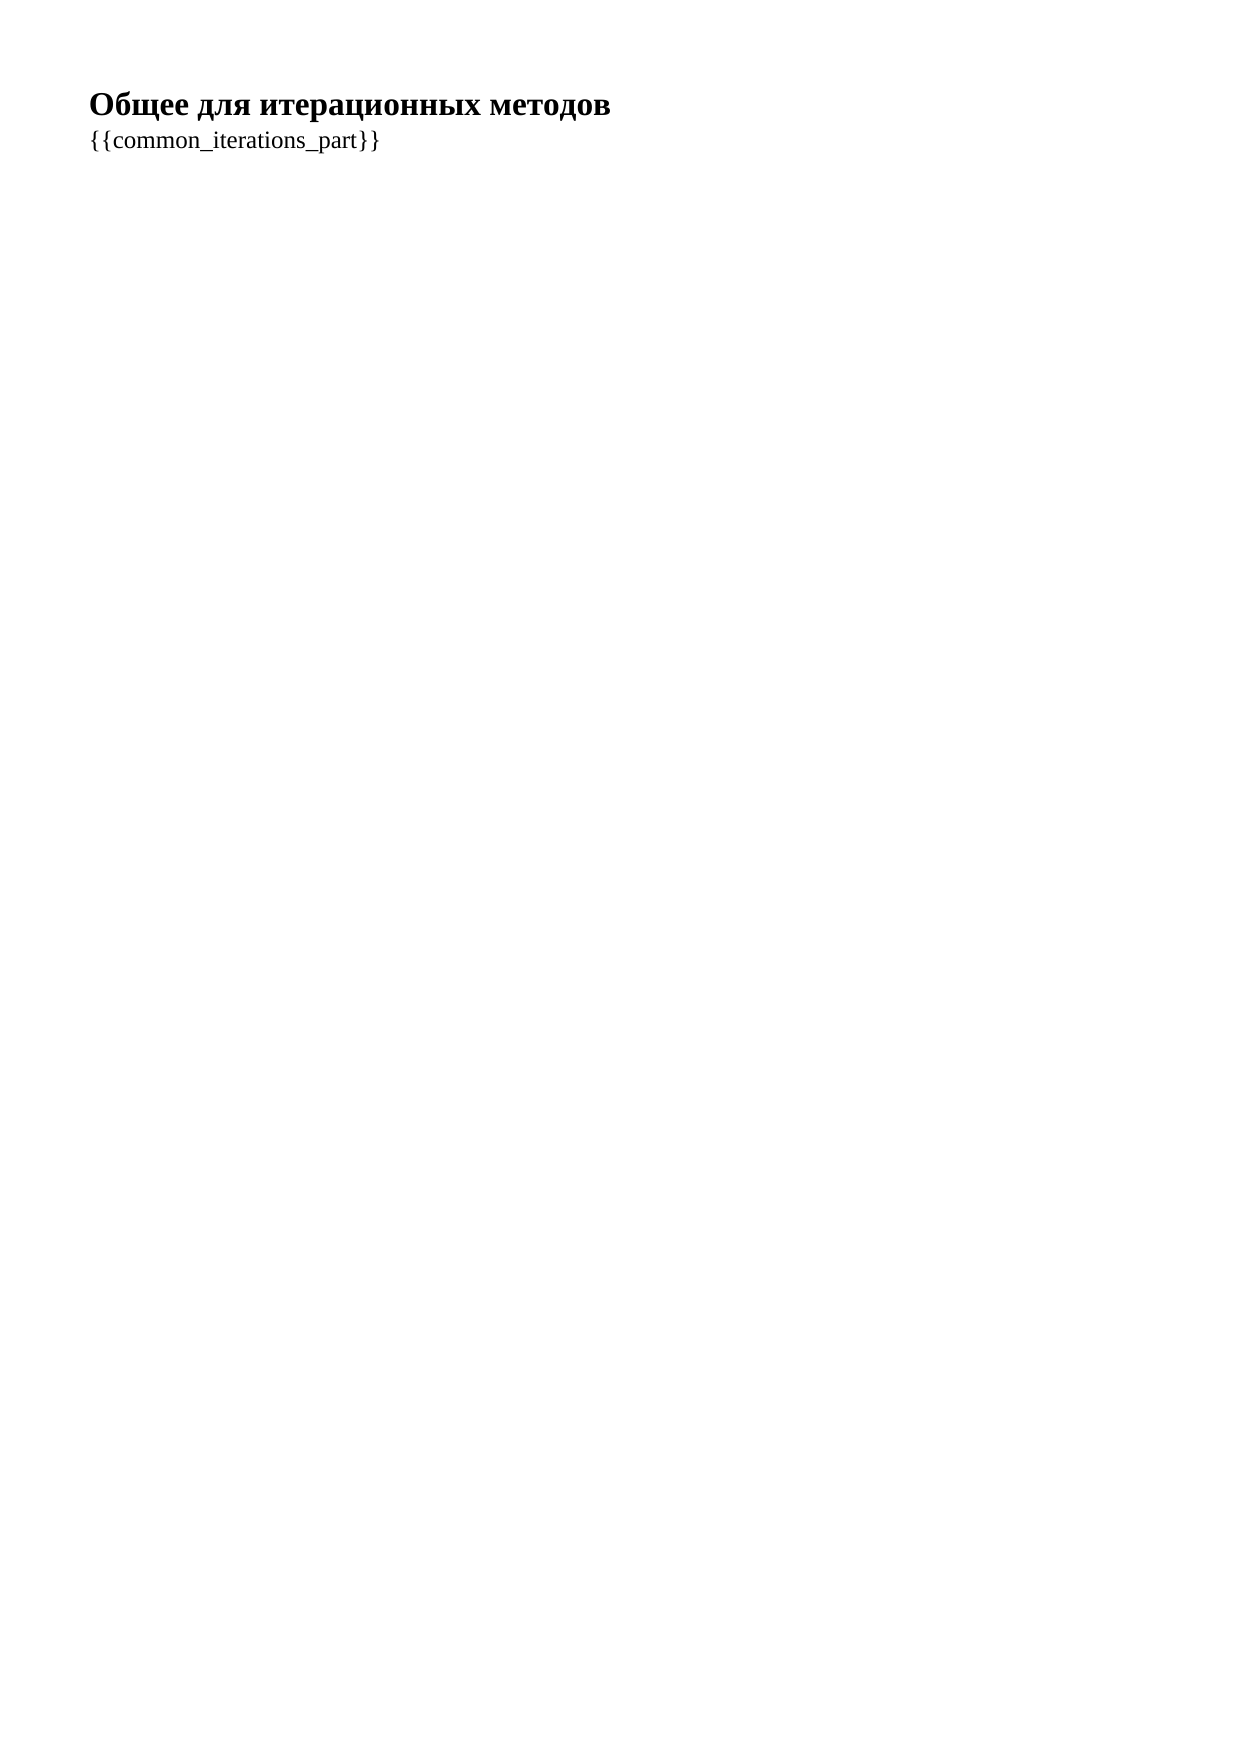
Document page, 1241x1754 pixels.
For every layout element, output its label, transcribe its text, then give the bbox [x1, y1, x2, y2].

text Общее для итерационных методов [89, 84, 1152, 122]
text {{common_iterations_part}} [89, 125, 1152, 154]
